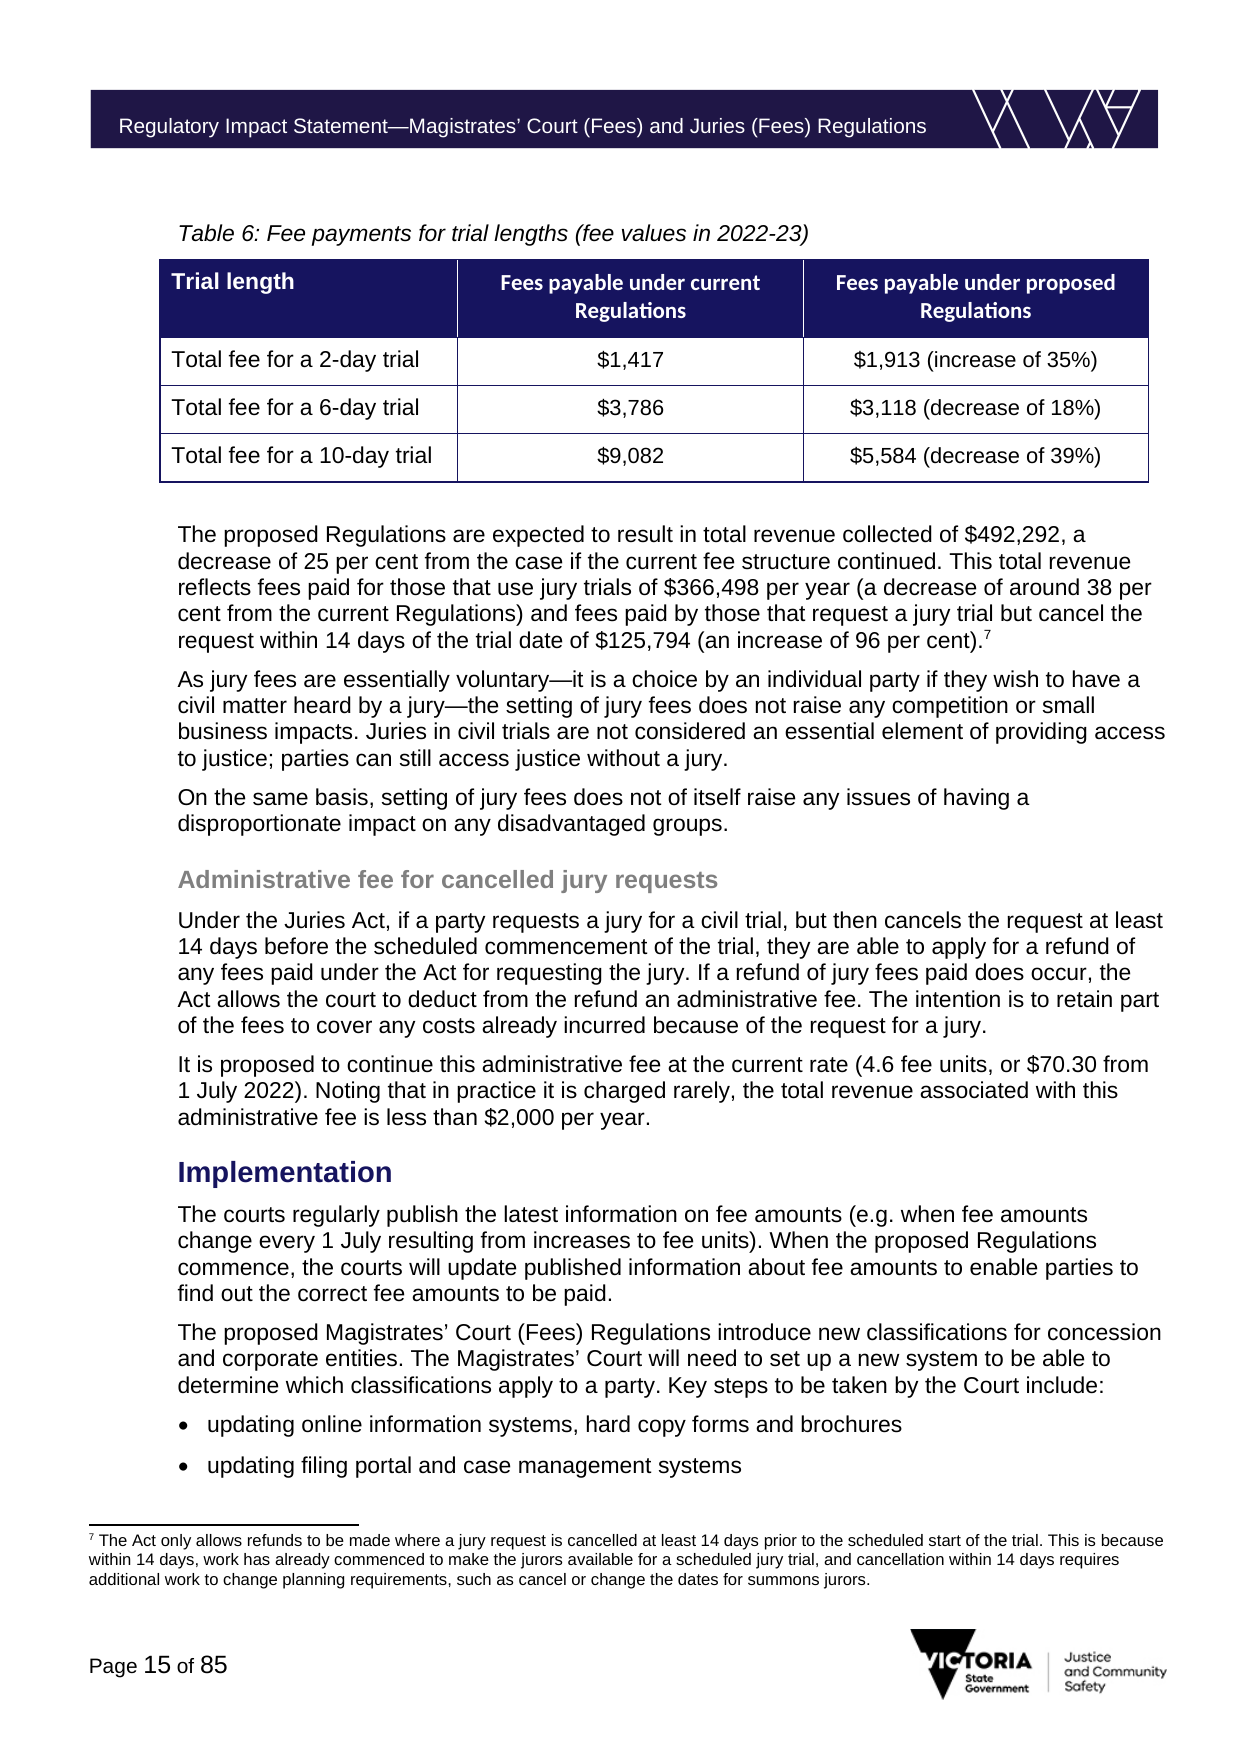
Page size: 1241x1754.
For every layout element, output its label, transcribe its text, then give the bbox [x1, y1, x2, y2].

picture [0, 0, 1241, 165]
table_cell $3,786 [458, 386, 803, 433]
table_cell $3,118 (decrease of 18%) [804, 386, 1148, 433]
subtitle Implementation [177, 1155, 1167, 1188]
text The proposed Regulations are expected to result in total revenue collected of $492,292, a decrease of 25 per cent from the case if the current fee structure continued. This total revenue reflects fees paid for those that use jury trials of $366,498 per year (a decrease of around 38 per cent from the current Regulations) and fees paid by those that request a jury trial but cancel the request within 14 days of the trial date of $125,794 (an increase of 96 per cent). [177, 521, 1167, 653]
text The proposed Magistrates’ Court (Fees) Regulations introduce new classifications for concession and corporate entities. The Magistrates’ Court will need to set up a new system to be able to determine which classifications apply to a party. Key steps to be taken by the Court include: [177, 1319, 1167, 1398]
text On the same basis, setting of jury fees does not of itself raise any issues of having a disproportionate impact on any disadvantaged groups. [177, 783, 1167, 836]
table_header Trial length [161, 260, 457, 337]
table_header Fees payable under current Regulations [458, 260, 803, 337]
table_cell Total fee for a 10-day trial [161, 434, 457, 481]
list updating filing portal and case management systems [177, 1451, 1167, 1479]
text It is proposed to continue this administrative fee at the current rate (4.6 fee units, or $70.30 from 1 July 2022). Noting that in practice it is charged rarely, the total revenue associated with this administrative fee is less than $2,000 per year. [177, 1051, 1167, 1130]
list updating online information systems, hard copy forms and brochures [177, 1410, 1167, 1438]
text The courts regularly publish the latest information on fee amounts (e.g. when fee amounts change every 1 July resulting from increases to fee units). When the proposed Regulations commence, the courts will update published information about fee amounts to enable parties to find out the correct fee amounts to be paid. [177, 1201, 1167, 1306]
table_cell Total fee for a 6-day trial [161, 386, 457, 433]
table_cell $9,082 [458, 434, 803, 481]
table_cell $5,584 (decrease of 39%) [804, 434, 1148, 481]
text Under the Juries Act, if a party requests a jury for a civil trial, but then cancels the request at least 14 days before the scheduled commencement of the trial, they are able to apply for a refund of any fees paid under the Act for requesting the jury. If a refund of jury fees paid does occur, the Act allows the court to deduct from the refund an administrative fee. The intention is to retain part of the fees to cover any costs already incurred because of the request for a jury. [177, 907, 1167, 1038]
table_header Fees payable under proposed Regulations [804, 260, 1148, 337]
text As jury fees are essentially voluntary—it is a choice by an individual party if they wish to have a civil matter heard by a jury—the setting of jury fees does not raise any competition or small business impacts. Juries in civil trials are not considered an essential element of providing access to justice; parties can still access justice without a jury. [177, 666, 1167, 771]
picture [910, 1629, 1167, 1700]
table_cell $1,417 [458, 338, 803, 385]
table_cell $1,913 (increase of 35%) [804, 338, 1148, 385]
table_cell Total fee for a 2-day trial [161, 338, 457, 385]
subtitle Administrative fee for cancelled jury requests [177, 865, 1167, 894]
